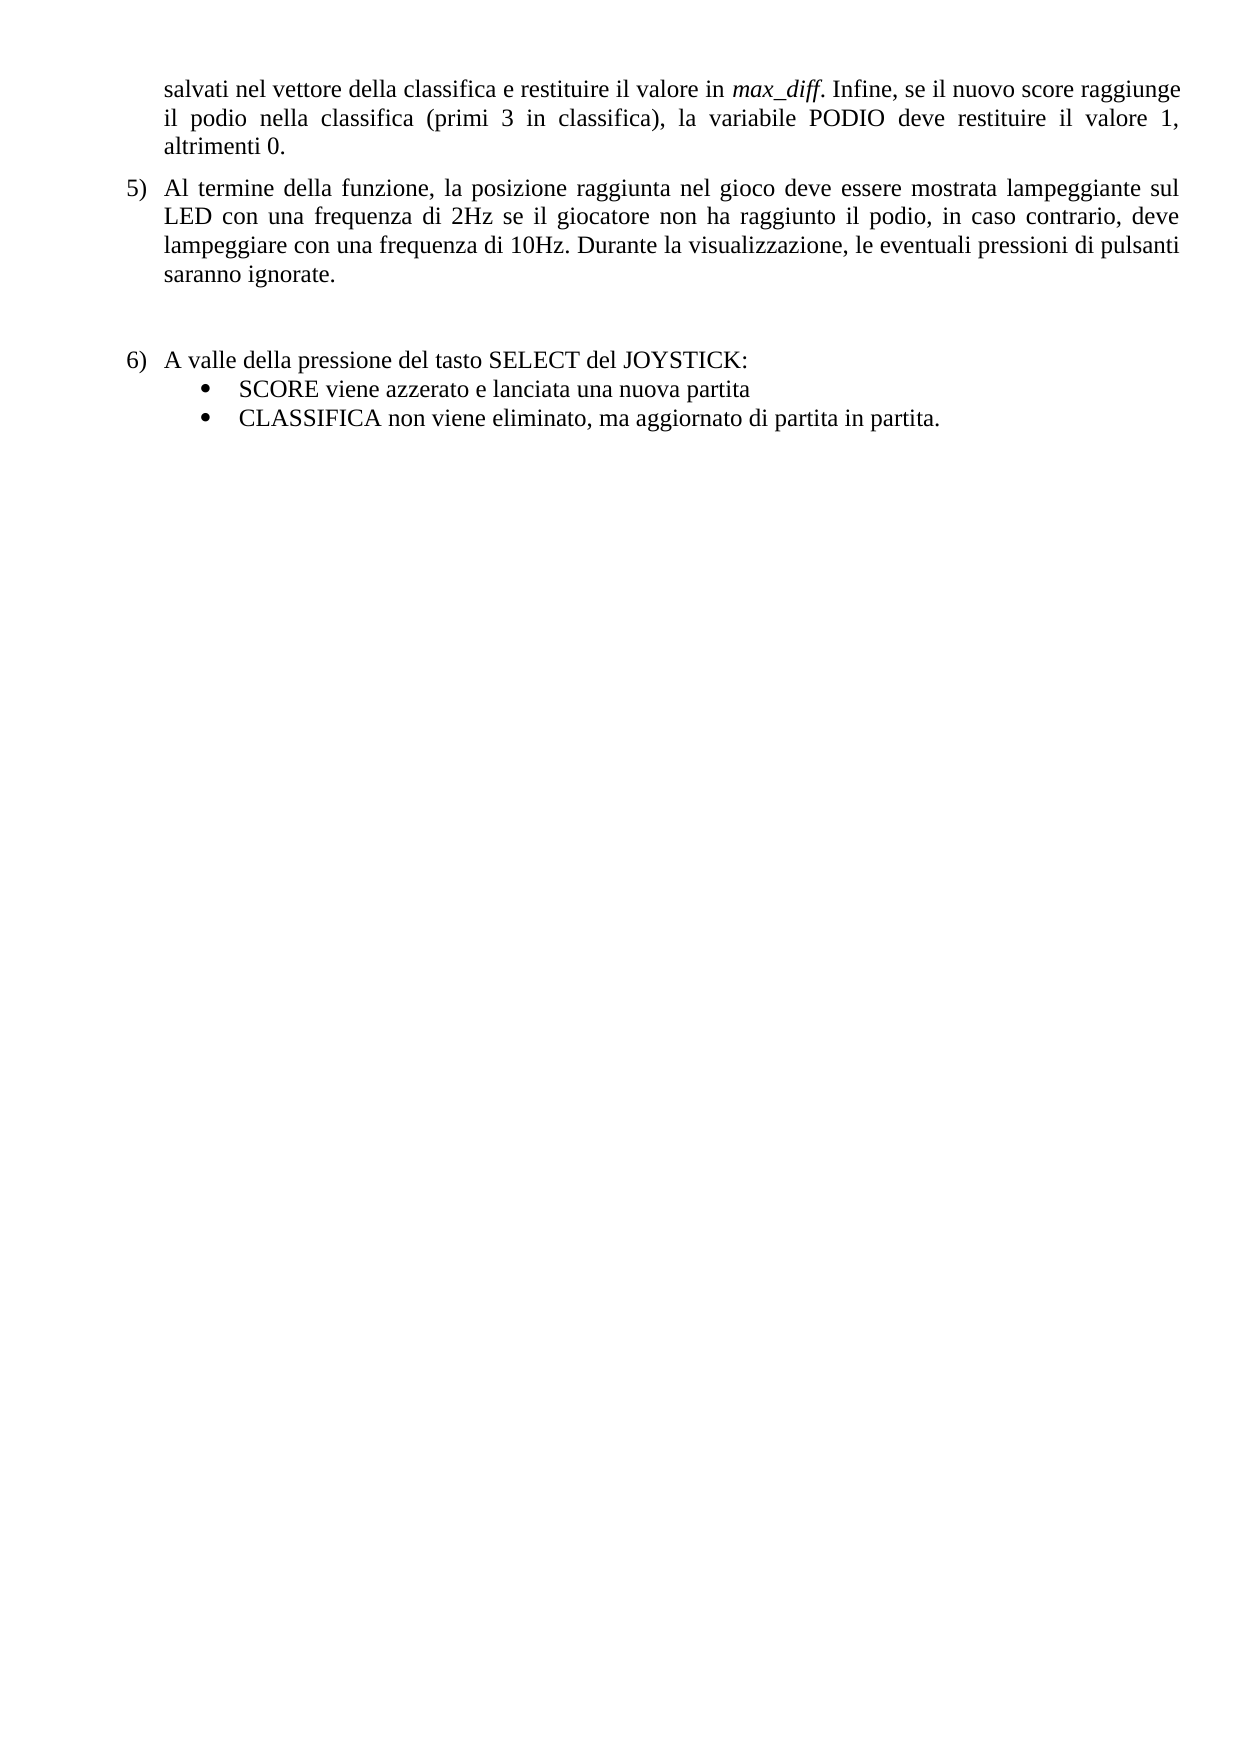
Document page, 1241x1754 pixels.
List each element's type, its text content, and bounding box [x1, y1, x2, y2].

list A valle della pressione del tasto SELECT del JOYSTICK: [126, 345, 1181, 374]
list SCORE viene azzerato e lanciata una nuova partita [201, 374, 1181, 403]
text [164, 74, 1181, 160]
list CLASSIFICA non viene eliminato, ma aggiornato di partita in partita. [201, 403, 1181, 431]
list Al termine della funzione, la posizione raggiunta nel gioco deve essere mostrata lampeggiante sul LED con una frequenza di 2Hz se il giocatore non ha raggiunto il podio, in caso contrario, deve lampeggiare con una frequenza di 10Hz. Durante la visualizzazione, le eventuali pressioni di pulsanti saranno ignorate. [126, 173, 1181, 288]
